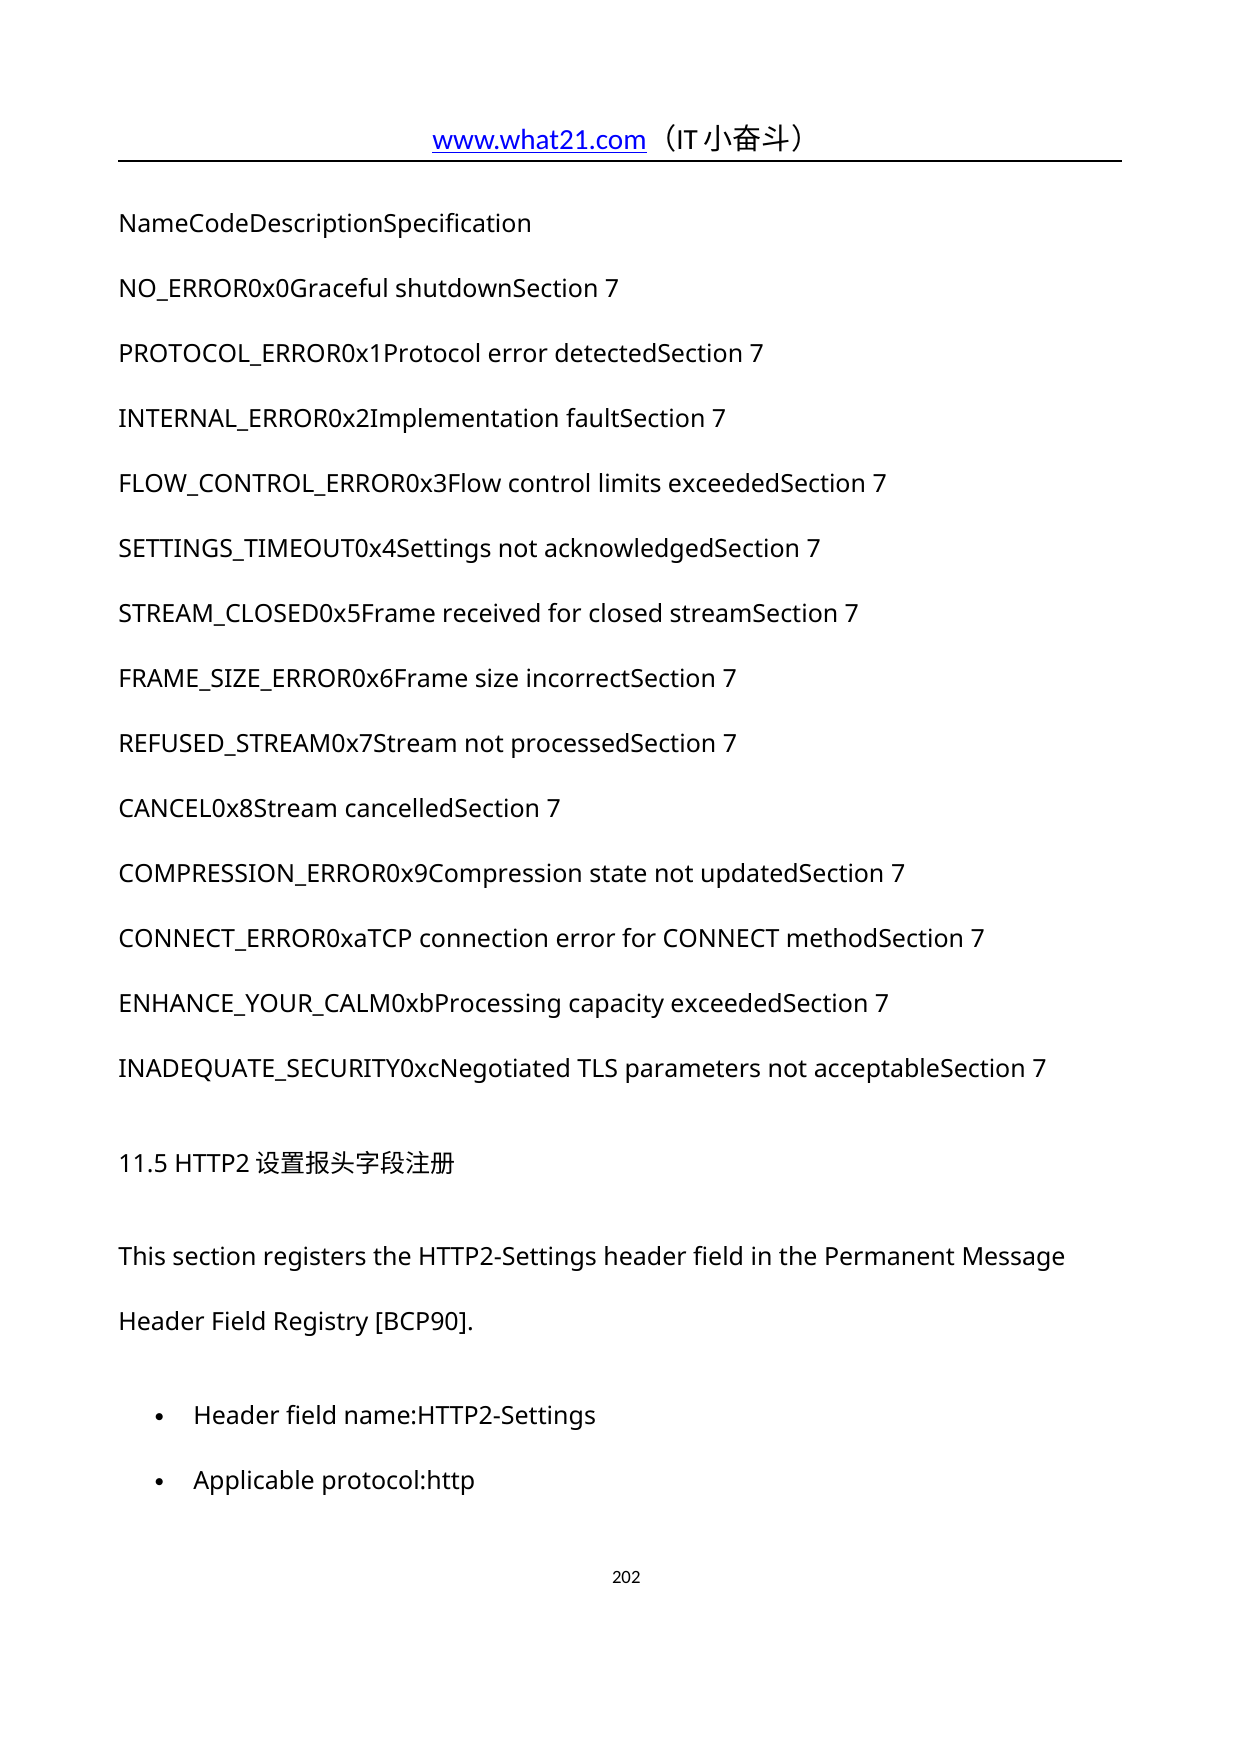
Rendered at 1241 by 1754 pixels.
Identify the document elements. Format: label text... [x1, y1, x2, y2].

list Applicable protocol:http [156, 1447, 1122, 1512]
text This section registers the HTTP2-Settings header field in the Permanent Message Header Field Registry [BCP90]. [118, 1223, 1122, 1353]
text 11.5 HTTP2设置报头字段注册 [118, 1129, 1122, 1194]
list Header field name:HTTP2-Settings [156, 1382, 1122, 1447]
text NameCodeDescriptionSpecification NO_ERROR0x0Graceful shutdownSection 7 PROTOCOL_ERROR0x1Protocol error detectedSection 7 INTERNAL_ERROR0x2Implementation faultSection 7 FLOW_CONTROL_ERROR0x3Flow control limits exceededSection 7 SETTINGS_TIMEOUT0x4Settings not acknowledgedSection 7 STREAM_CLOSED0x5Frame received for closed streamSection 7 FRAME_SIZE_ERROR0x6Frame size incorrectSection 7 REFUSED_STREAM0x7Stream not processedSection 7 CANCEL0x8Stream cancelledSection 7 COMPRESSION_ERROR0x9Compression state not updatedSection 7 CONNECT_ERROR0xaTCP connection error for CONNECT methodSection 7 ENHANCE_YOUR_CALM0xbProcessing capacity exceededSection 7 INADEQUATE_SECURITY0xcNegotiated TLS parameters not acceptableSection 7 [118, 190, 1122, 1100]
